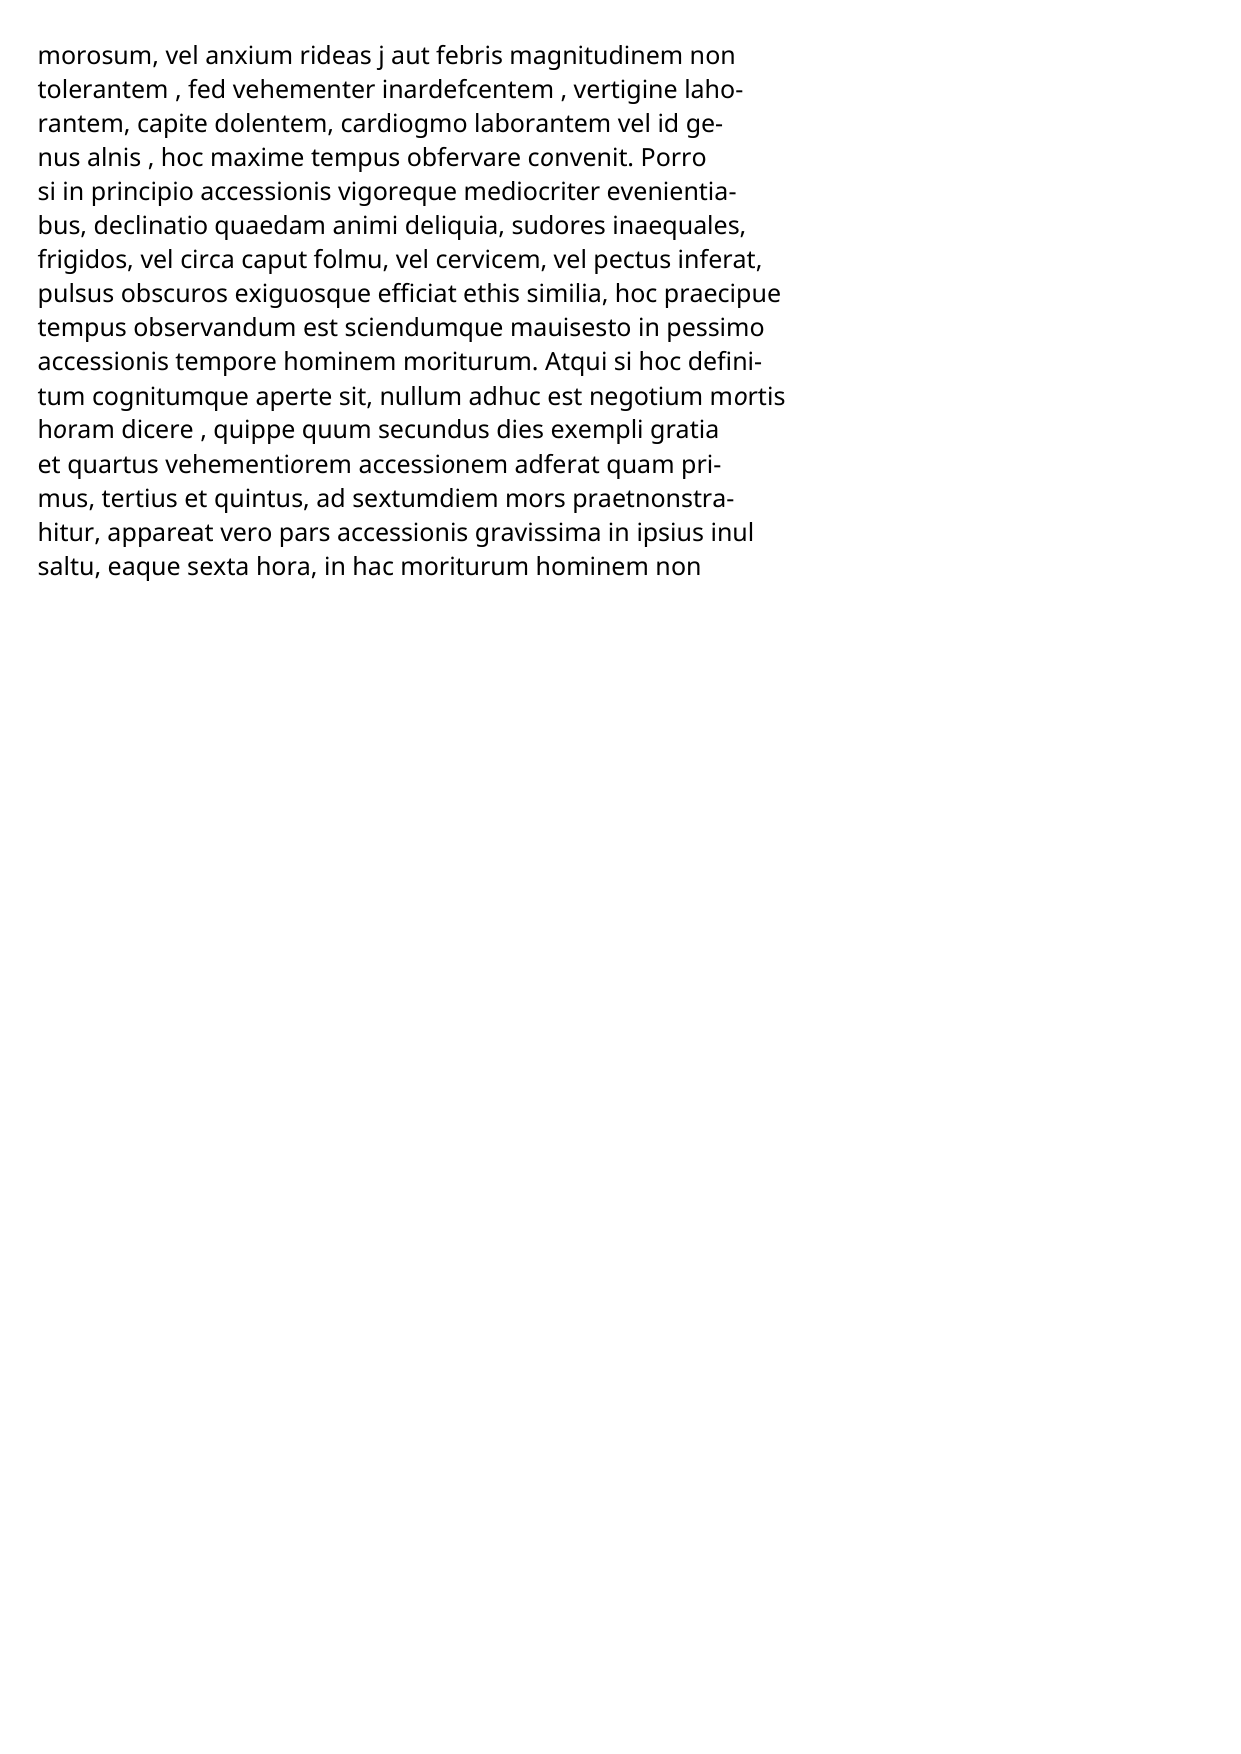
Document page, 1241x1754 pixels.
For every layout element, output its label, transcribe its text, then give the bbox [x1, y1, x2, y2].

text morosum, vel anxium rideas j aut febris magnitudinem non tolerantem , fed vehementer inardefcentem , vertigine laho- rantem, capite dolentem, cardiogmo laborantem vel id ge- nus alnis , hoc maxime tempus obfervare convenit. Porro si in principio accessionis vigoreque mediocriter evenientia- bus, declinatio quaedam animi deliquia, sudores inaequales, frigidos, vel circa caput folmu, vel cervicem, vel pectus inferat, pulsus obscuros exiguosque efficiat ethis similia, hoc praecipue tempus observandum est sciendumque mauisesto in pessimo accessionis tempore hominem moriturum. Atqui si hoc defini- tum cognitumque aperte sit, nullum adhuc est negotium mortis horam dicere , quippe quum secundus dies exempli gratia et quartus vehementiorem accessionem adferat quam pri- mus, tertius et quintus, ad sextumdiem mors praetnonstra- hitur, appareat vero pars accessionis gravissima in ipsius inul saltu, eaque sexta hora, in hac moriturum hominem non [37, 37, 1203, 582]
